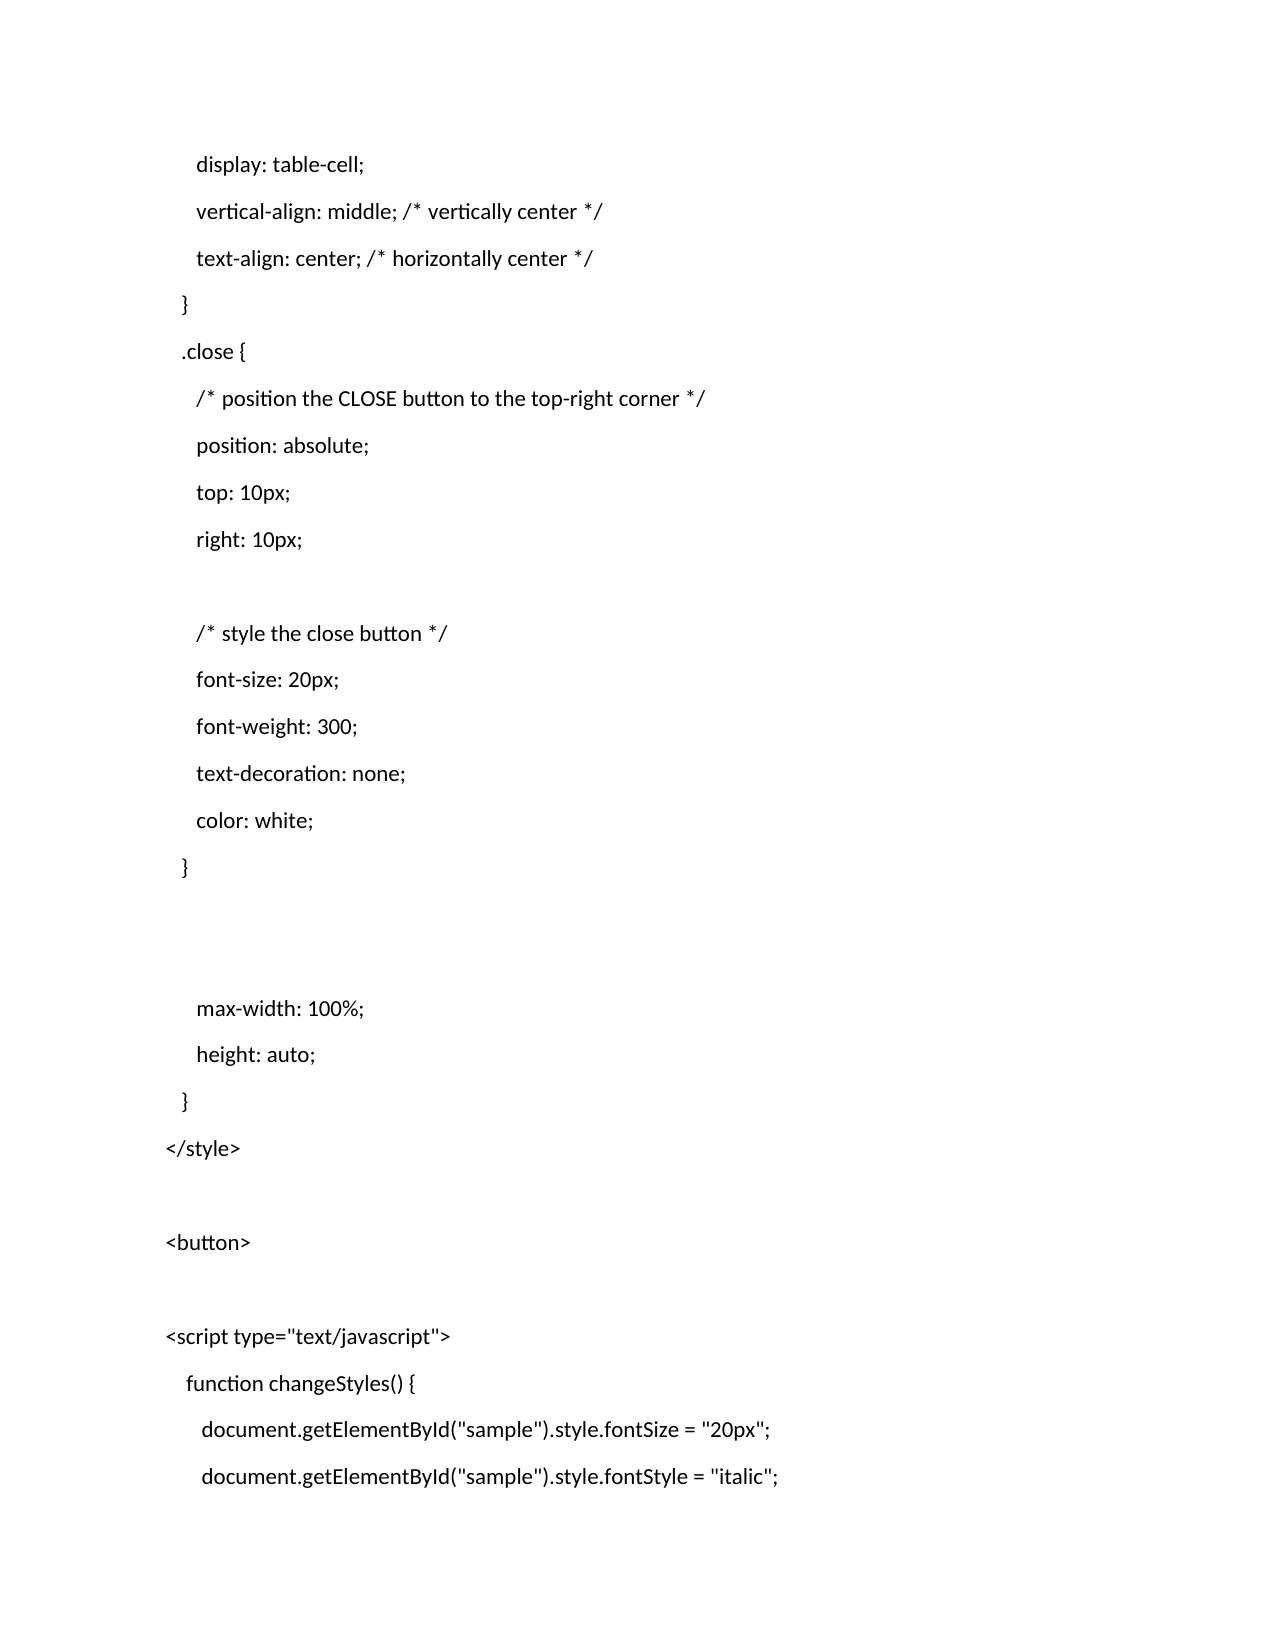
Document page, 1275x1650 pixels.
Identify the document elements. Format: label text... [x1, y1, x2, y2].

text top: 10px; [150, 478, 1125, 506]
text /* position the CLOSE button to the top-right corner */ [150, 384, 1125, 412]
text height: auto; [150, 1041, 1125, 1069]
text } [150, 291, 1125, 319]
text </style> [150, 1134, 1125, 1162]
text <button> [150, 1228, 1125, 1256]
text } [150, 853, 1125, 881]
text color: white; [150, 806, 1125, 834]
text function changeStyles() { [150, 1369, 1125, 1397]
text font-weight: 300; [150, 712, 1125, 741]
text position: absolute; [150, 431, 1125, 459]
text /* style the close button */ [150, 619, 1125, 647]
text right: 10px; [150, 525, 1125, 553]
text document.getElementById("sample").style.fontStyle = "italic"; [150, 1462, 1125, 1491]
text vertical-align: middle; /* vertically center */ [150, 197, 1125, 225]
text font-size: 20px; [150, 666, 1125, 694]
text display: table-cell; [150, 150, 1125, 178]
text .close { [150, 337, 1125, 366]
text text-align: center; /* horizontally center */ [150, 244, 1125, 272]
text document.getElementById("sample").style.fontSize = "20px"; [150, 1416, 1125, 1444]
text text-decoration: none; [150, 759, 1125, 787]
text max-width: 100%; [150, 994, 1125, 1022]
text } [150, 1087, 1125, 1116]
text <script type="text/javascript"> [150, 1322, 1125, 1350]
